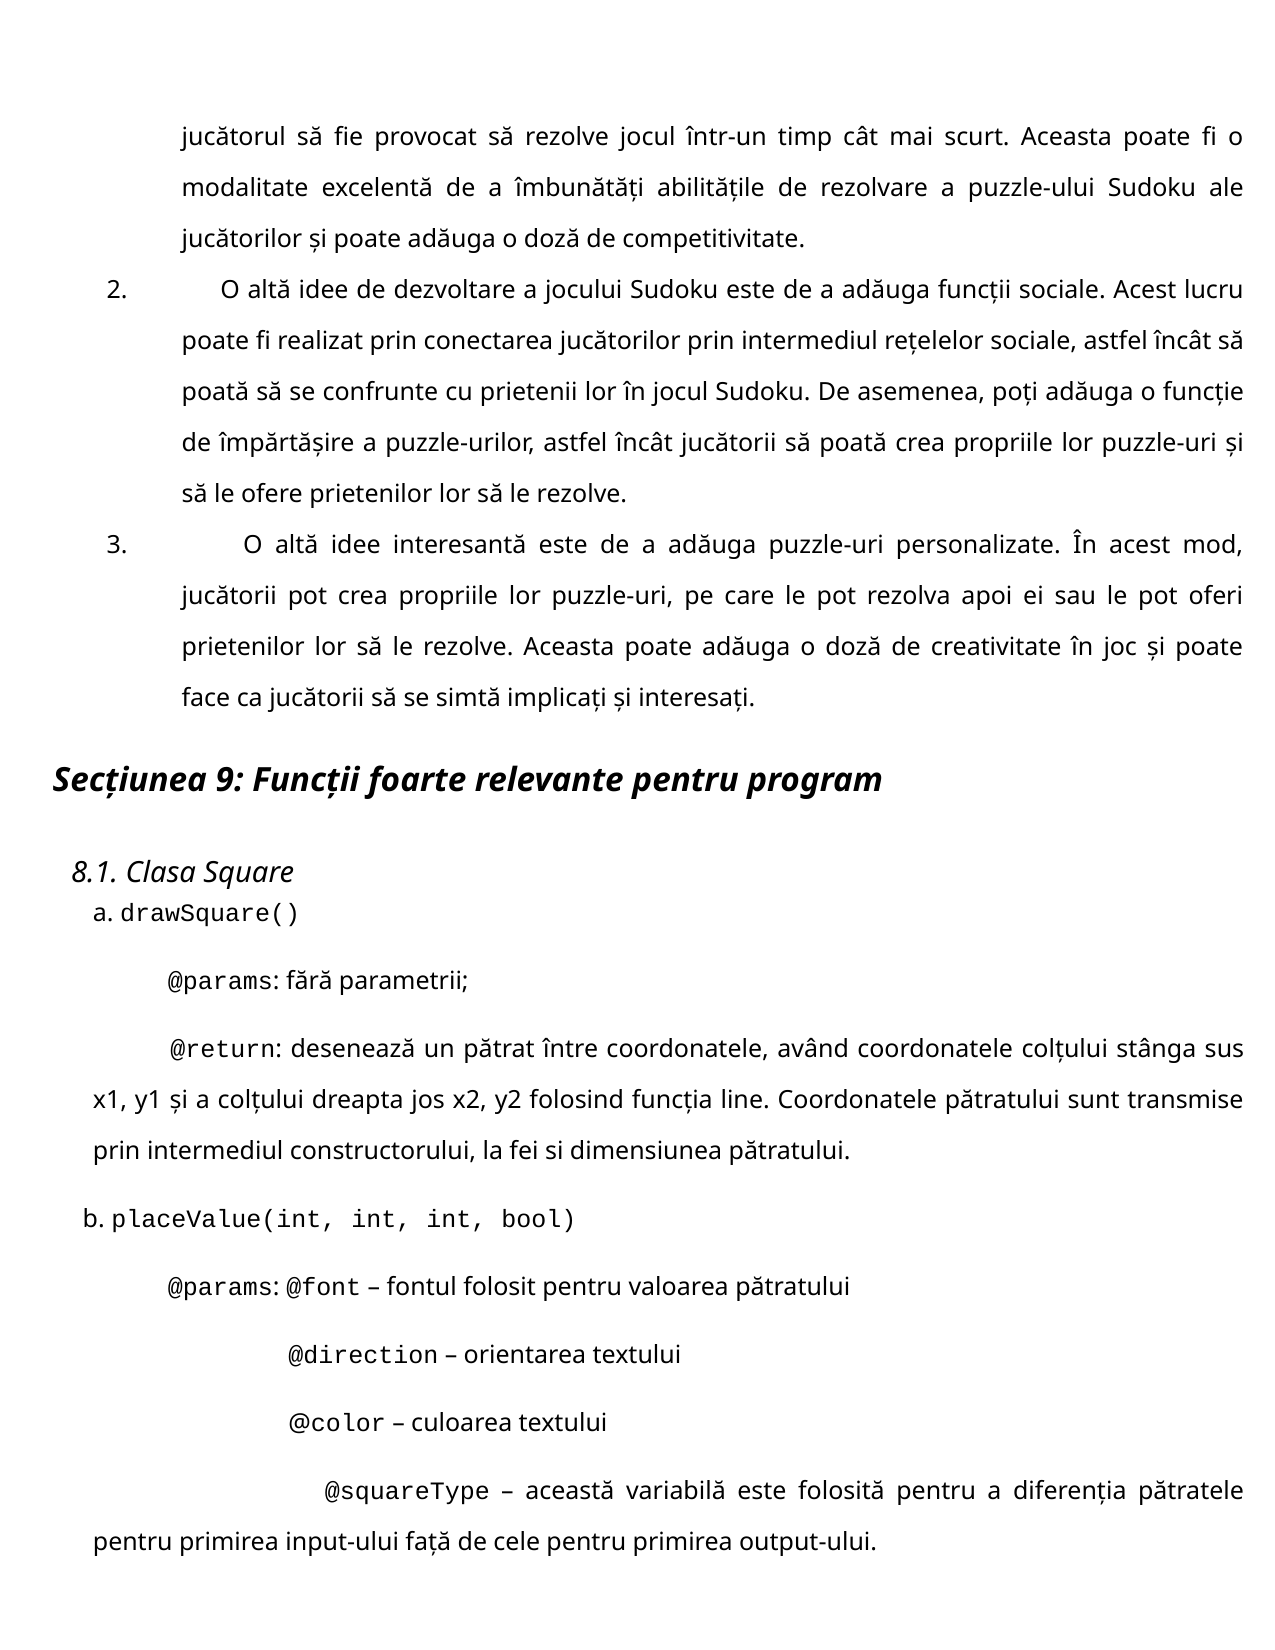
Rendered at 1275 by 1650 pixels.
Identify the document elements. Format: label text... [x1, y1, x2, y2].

text b. placeValue(int, int, int, bool) [18, 1200, 1245, 1234]
text a. drawSquare() [18, 894, 1245, 928]
text @squareType – această variabilă este folosită pentru a diferenția pătratele pentru primirea input-ului față de cele pentru primirea output-ului. [93, 1472, 1245, 1558]
text @color – culoarea textului [93, 1404, 1245, 1439]
text @params: fără parametrii; [93, 962, 1245, 997]
subtitle Secțiunea 9: Funcții foarte relevante pentru program [18, 756, 1245, 801]
list O altă idee de dezvoltare a jocului Sudoku este de a adăuga funcții sociale. Acest lucru poate fi realizat prin conectarea jucătorilor prin intermediul rețelelor sociale, astfel încât să poată să se confrunte cu prietenii lor în jocul Sudoku. De asemenea, poți adăuga o funcție de împărtășire a puzzle-urilor, astfel încât jucătorii să poată crea propriile lor puzzle-uri și să le ofere prietenilor lor să le rezolve. [106, 271, 1245, 509]
text @return: desenează un pătrat între coordonatele, având coordonatele colțului stânga sus x1, y1 și a colțului dreapta jos x2, y2 folosind funcția line. Coordonatele pătratului sunt transmise prin intermediul constructorului, la fei si dimensiunea pătratului. [93, 1030, 1245, 1167]
subtitle 8.1. Clasa Square [18, 851, 1245, 891]
text @direction – orientarea textului [93, 1336, 1245, 1371]
text @params: @font – fontul folosit pentru valoarea pătratului [93, 1268, 1245, 1303]
list O altă idee interesantă este de a adăuga puzzle-uri personalizate. În acest mod, jucătorii pot crea propriile lor puzzle-uri, pe care le pot rezolva apoi ei sau le pot oferi prietenilor lor să le rezolve. Aceasta poate adăuga o doză de creativitate în joc și poate face ca jucătorii să se simtă implicați și interesați. [106, 526, 1245, 714]
